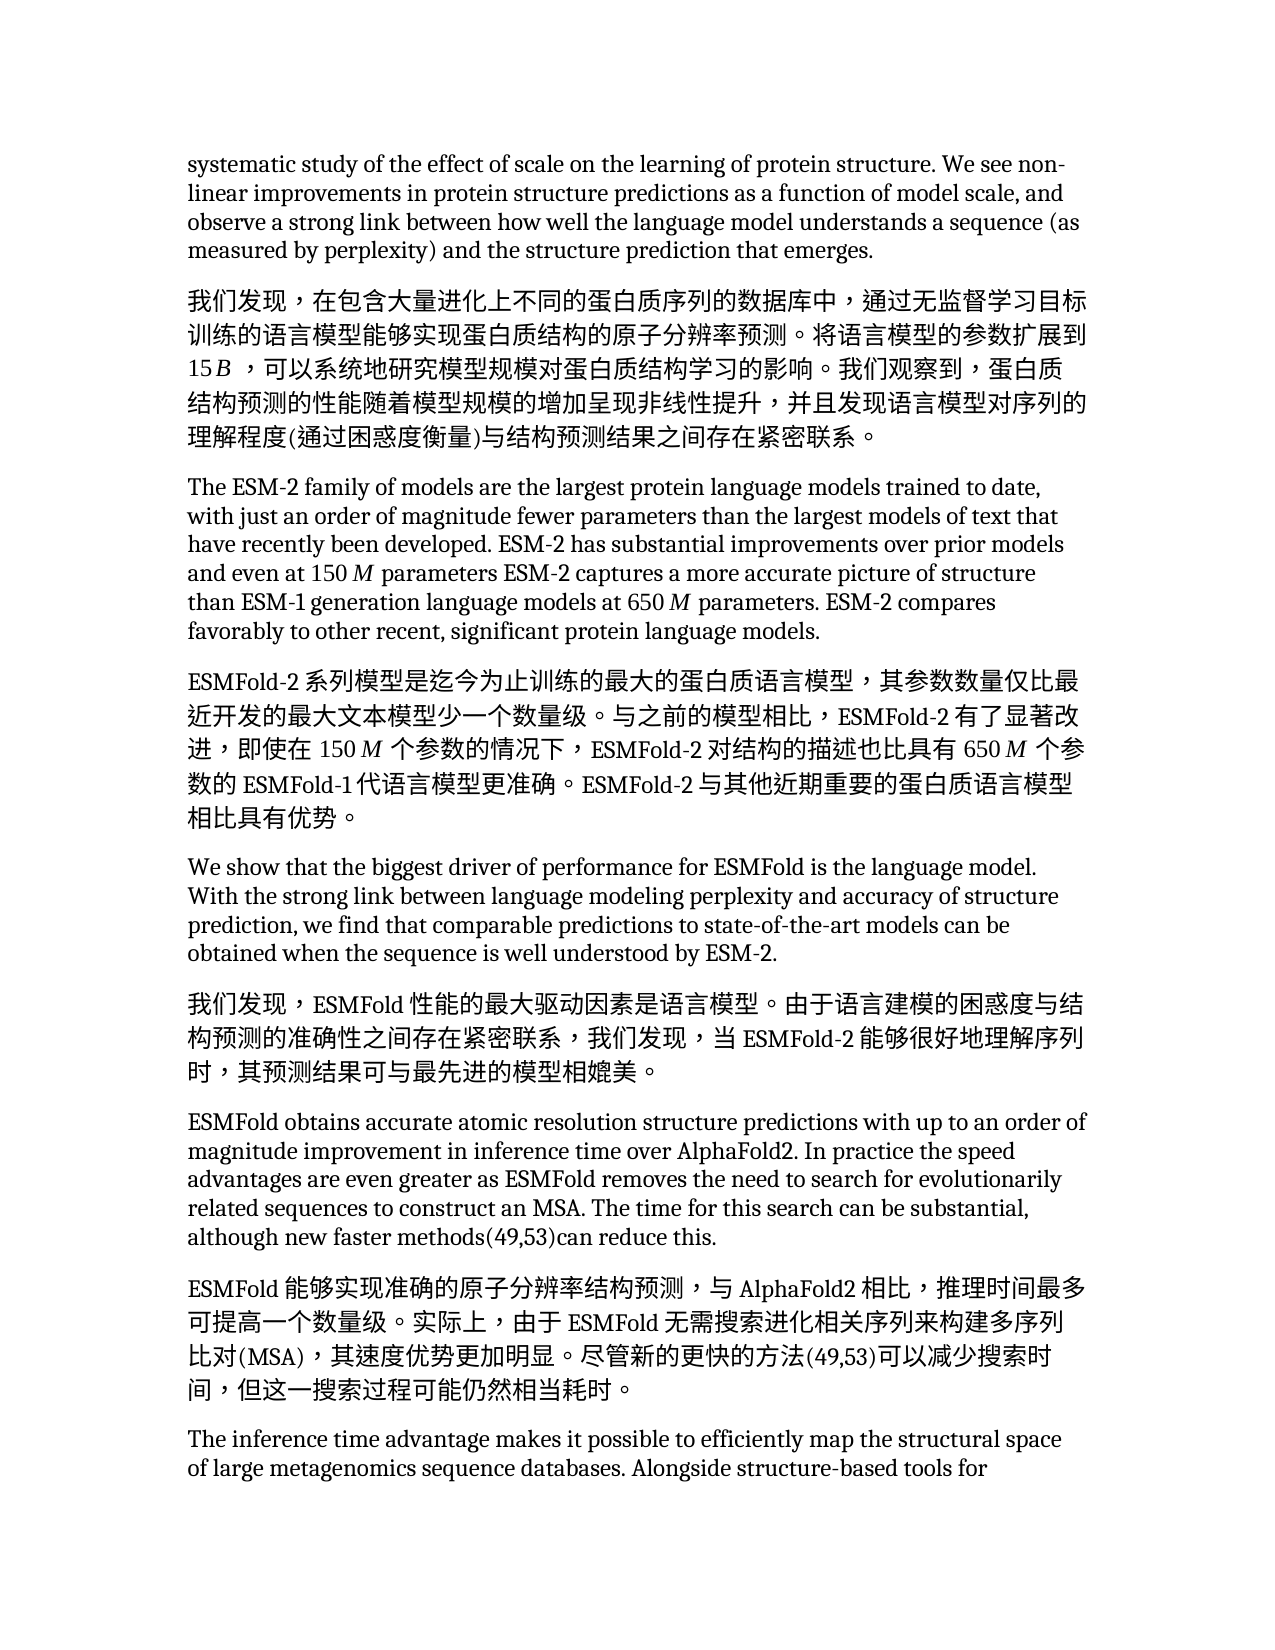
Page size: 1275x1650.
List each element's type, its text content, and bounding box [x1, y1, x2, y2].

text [187, 1425, 1087, 1483]
text ESMFold obtains accurate atomic resolution structure predictions with up to an order of magnitude improvement in inference time over AlphaFold2. In practice the speed advantages are even greater as ESMFold removes the need to search for evolutionarily related sequences to construct an MSA. The time for this search can be substantial, although new faster methods(49,53)can reduce this. [187, 1108, 1087, 1252]
text ESMFold-2系列模型是迄今为止训练的最大的蛋白质语言模型，其参数数量仅比最近开发的最大文本模型少一个数量级。与之前的模型相比，ESMFold-2有了显著改进，即使在 个参数的情况下，ESMFold-2对结构的描述也比具有 个参数的ESMFold-1代语言模型更准确。ESMFold-2与其他近期重要的蛋白质语言模型相比具有优势。 [187, 664, 1087, 834]
text The ESM-2 family of models are the largest protein language models trained to date, with just an order of magnitude fewer parameters than the largest models of text that have recently been developed. ESM-2 has substantial improvements over prior models and even at parameters ESM-2 captures a more accurate picture of structure than ESM-1 generation language models at parameters. ESM-2 compares favorably to other recent, significant protein language models. [187, 473, 1087, 645]
text 我们发现，ESMFold性能的最大驱动因素是语言模型。由于语言建模的困惑度与结构预测的准确性之间存在紧密联系，我们发现，当ESMFold-2能够很好地理解序列时，其预测结果可与最先进的模型相媲美。 [187, 987, 1087, 1089]
text 我们发现，在包含大量进化上不同的蛋白质序列的数据库中，通过无监督学习目标训练的语言模型能够实现蛋白质结构的原子分辨率预测。将语言模型的参数扩展到 ，可以系统地研究模型规模对蛋白质结构学习的影响。我们观察到，蛋白质结构预测的性能随着模型规模的增加呈现非线性提升，并且发现语言模型对序列的理解程度(通过困惑度衡量)与结构预测结果之间存在紧密联系。 [187, 284, 1087, 454]
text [187, 150, 1087, 265]
text ESMFold能够实现准确的原子分辨率结构预测，与AlphaFold2相比，推理时间最多可提高一个数量级。实际上，由于ESMFold无需搜索进化相关序列来构建多序列比对(MSA)，其速度优势更加明显。尽管新的更快的方法(49,53)可以减少搜索时间，但这一搜索过程可能仍然相当耗时。 [187, 1270, 1087, 1407]
text We show that the biggest driver of performance for ESMFold is the language model. With the strong link between language modeling perplexity and accuracy of structure prediction, we find that comparable predictions to state-of-the-art models can be obtained when the sequence is well understood by ESM-2. [187, 853, 1087, 968]
